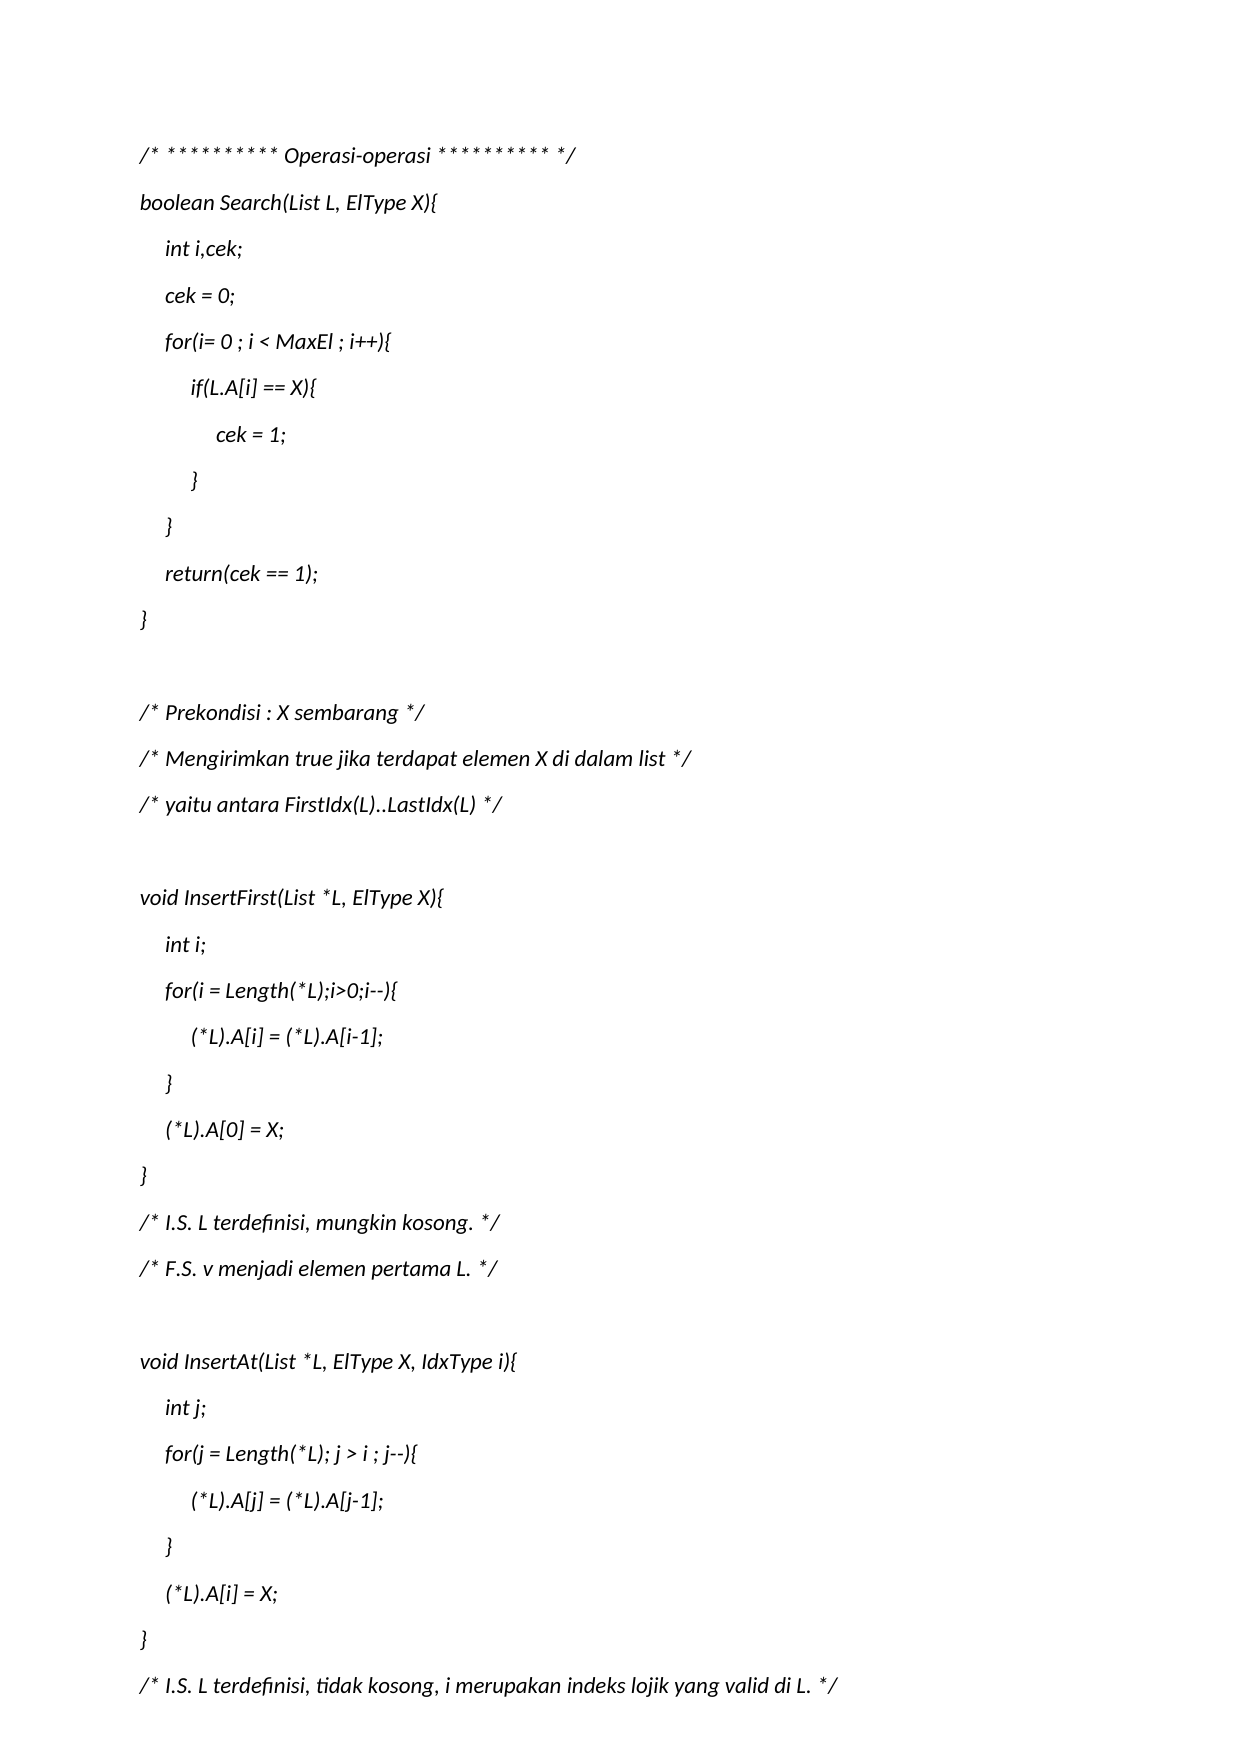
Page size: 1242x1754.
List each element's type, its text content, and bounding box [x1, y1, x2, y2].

text /* yaitu antara FirstIdx(L)..LastIdx(L) */ [139, 791, 1067, 819]
text /* F.S. v menjadi elemen pertama L. */ [139, 1254, 1067, 1282]
text /* ********** Operasi-operasi ********** */ [139, 142, 1067, 170]
text (*L).A[i] = X; [139, 1579, 1067, 1607]
text /* Mengirimkan true jika terdapat elemen X di dalam list */ [139, 744, 1067, 772]
text } [139, 1625, 1067, 1653]
text /* I.S. L terdefinisi, mungkin kosong. */ [139, 1208, 1067, 1236]
text for(i = Length(*L);i>0;i--){ [139, 976, 1067, 1004]
text } [139, 466, 1067, 494]
text int i,cek; [139, 234, 1067, 262]
text for(i= 0 ; i < MaxEl ; i++){ [139, 327, 1067, 355]
text int i; [139, 930, 1067, 958]
text boolean Search(List L, ElType X){ [139, 188, 1067, 216]
text (*L).A[j] = (*L).A[j-1]; [139, 1486, 1067, 1514]
text } [139, 512, 1067, 541]
text return(cek == 1); [139, 559, 1067, 587]
text (*L).A[i] = (*L).A[i-1]; [139, 1022, 1067, 1050]
text } [139, 1069, 1067, 1097]
text } [139, 605, 1067, 633]
text /* I.S. L terdefinisi, tidak kosong, i merupakan indeks lojik yang valid di L. */ [139, 1671, 1067, 1699]
text /* Prekondisi : X sembarang */ [139, 698, 1067, 726]
text void InsertFirst(List *L, ElType X){ [139, 883, 1067, 911]
text void InsertAt(List *L, ElType X, IdxType i){ [139, 1347, 1067, 1375]
text int j; [139, 1393, 1067, 1421]
text } [139, 1532, 1067, 1560]
text cek = 0; [139, 281, 1067, 309]
text cek = 1; [139, 420, 1067, 448]
text } [139, 1161, 1067, 1189]
text (*L).A[0] = X; [139, 1115, 1067, 1143]
text if(L.A[i] == X){ [139, 373, 1067, 401]
text for(j = Length(*L); j > i ; j--){ [139, 1439, 1067, 1468]
